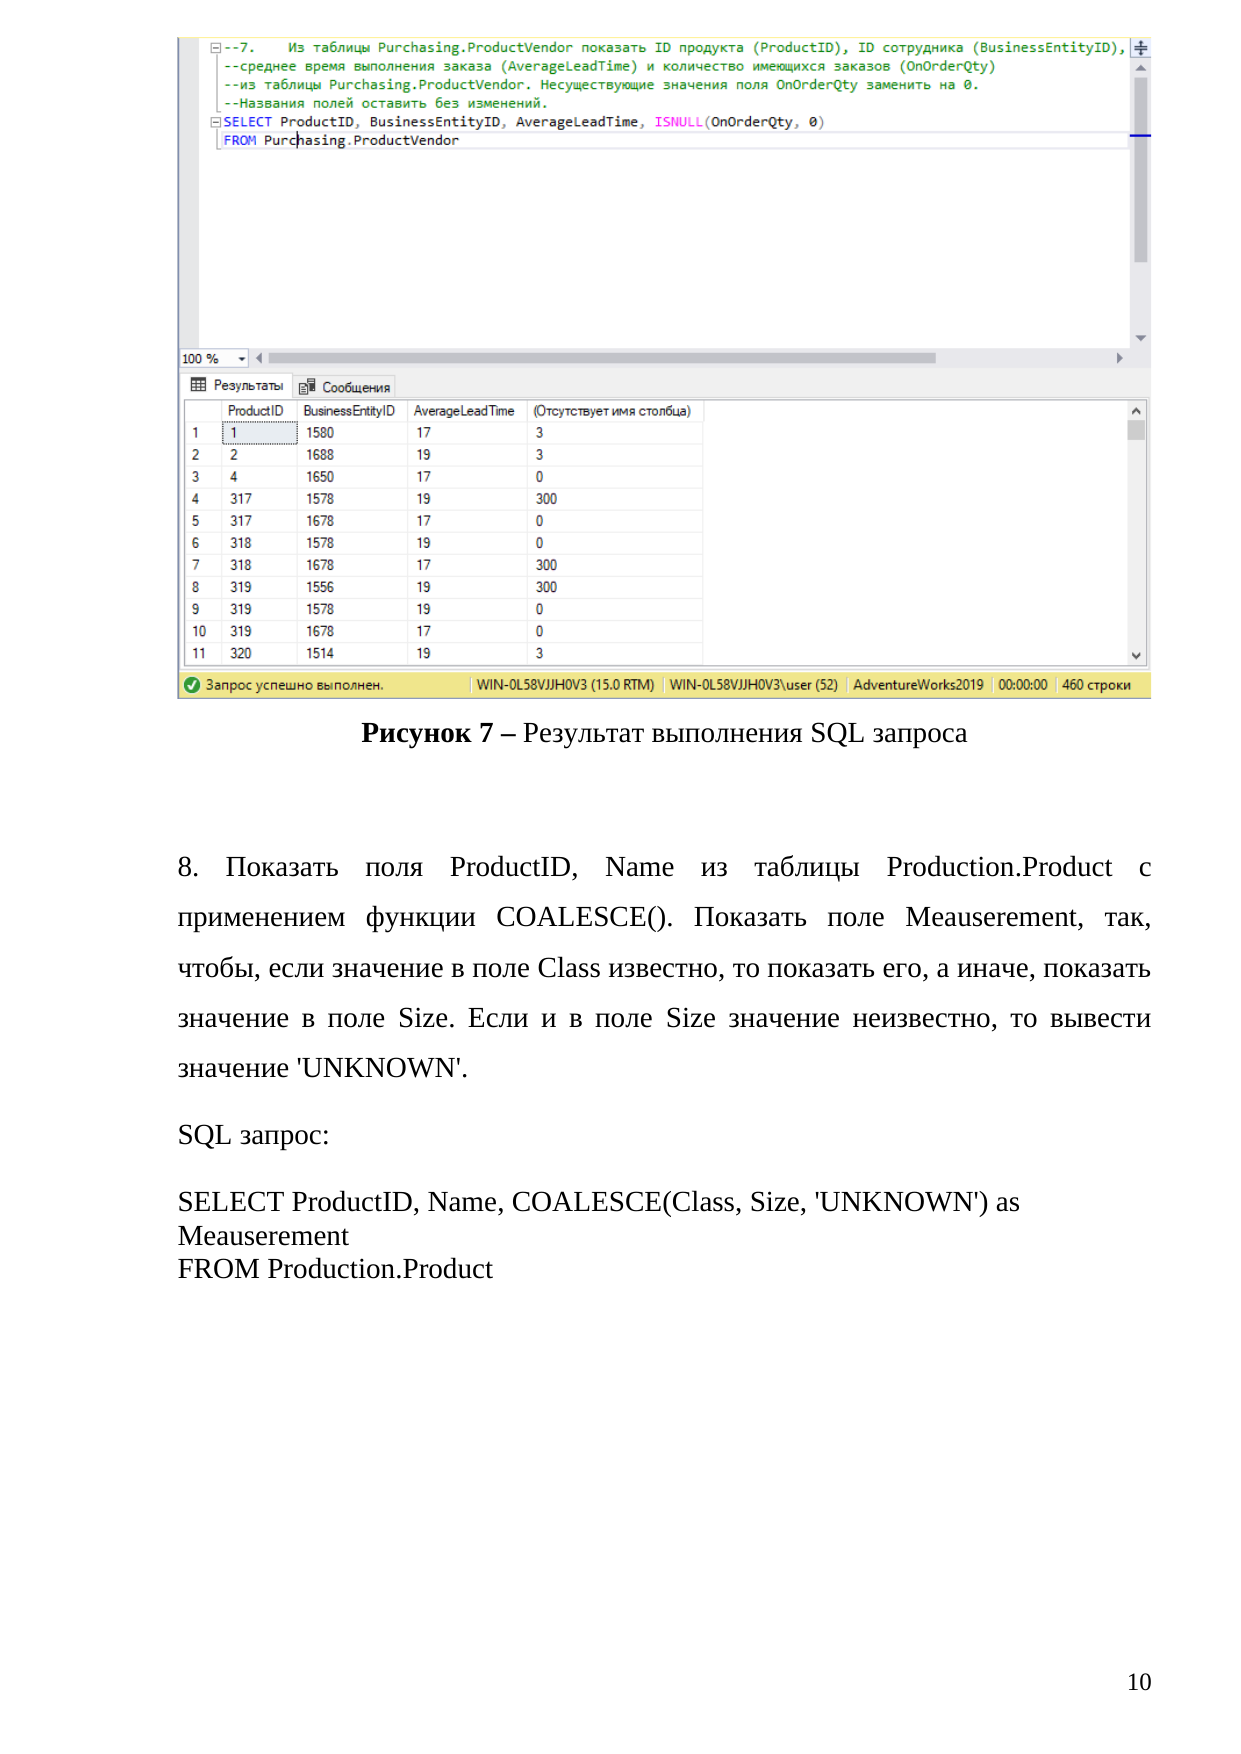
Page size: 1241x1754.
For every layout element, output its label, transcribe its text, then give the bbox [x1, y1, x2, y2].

text SQL запрос: [177, 1117, 1152, 1151]
text FROM Production.Product [177, 1251, 1152, 1285]
text 8. Показать поля ProductID, Name из таблицы Production.Product с применением функции COALESCE(). Показать поле Meauserement, так, чтобы, если значение в поле Class известно, то показать его, а иначе, показать значение в поле Size. Если и в поле Size значение неизвестно, то вывести значение 'UNKNOWN'. [177, 849, 1152, 1084]
picture [177, 37, 1152, 699]
text Рисунок 7 – Результат выполнения SQL запроса [177, 699, 1152, 749]
text SELECT ProductID, Name, COALESCE(Class, Size, 'UNKNOWN') as Meauserement [177, 1184, 1152, 1251]
